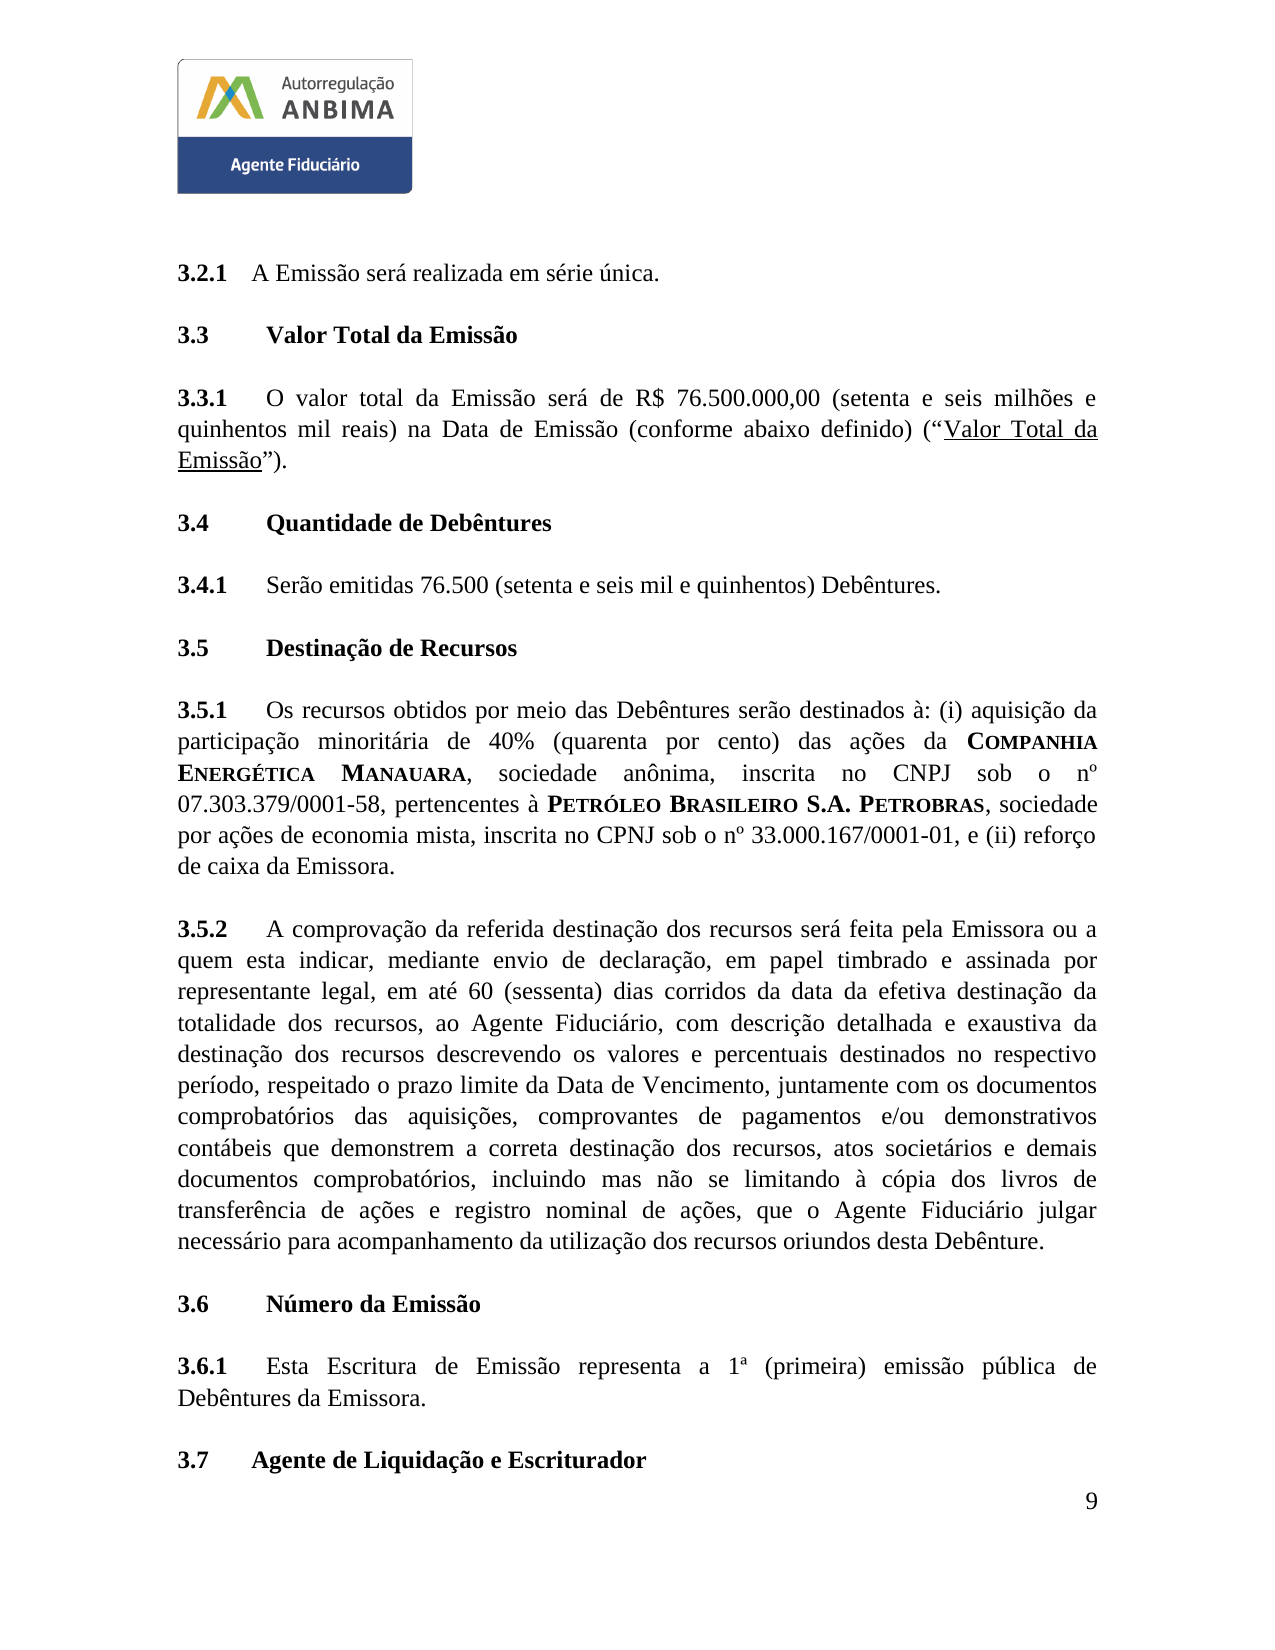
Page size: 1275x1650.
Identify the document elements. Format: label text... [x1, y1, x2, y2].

list Os recursos obtidos por meio das Debêntures serão destinados à: (i) aquisição da participação minoritária de 40% (quarenta por cento) das ações da Companhia Energética Manauara, sociedade anônima, inscrita no CNPJ sob o nº 07.303.379/0001-58, pertencentes à Petróleo Brasileiro S.A. Petrobras, sociedade por ações de economia mista, inscrita no CPNJ sob o nº 33.000.167/0001-01, e (ii) reforço de caixa da Emissora. [177, 693, 1098, 881]
list A comprovação da referida destinação dos recursos será feita pela Emissora ou a quem esta indicar, mediante envio de declaração, em papel timbrado e assinada por representante legal, em até 60 (sessenta) dias corridos da data da efetiva destinação da totalidade dos recursos, ao Agente Fiduciário, com descrição detalhada e exaustiva da destinação dos recursos descrevendo os valores e percentuais destinados no respectivo período, respeitado o prazo limite da Data de Vencimento, juntamente com os documentos comprobatórios das aquisições, comprovantes de pagamentos e/ou demonstrativos contábeis que demonstrem a correta destinação dos recursos, atos societários e demais documentos comprobatórios, incluindo mas não se limitando à cópia dos livros de transferência de ações e registro nominal de ações, que o Agente Fiduciário julgar necessário para acompanhamento da utilização dos recursos oriundos desta Debênture. [177, 912, 1098, 1256]
list Destinação de Recursos [177, 631, 1098, 662]
list A Emissão será realizada em série única. [177, 256, 1098, 287]
list O valor total da Emissão será de R$ 76.500.000,00 (setenta e seis milhões e quinhentos mil reais) na Data de Emissão (conforme abaixo definido) (“Valor Total da Emissão”). [177, 381, 1098, 475]
picture [177, 59, 413, 194]
list Agente de Liquidação e Escriturador [177, 1443, 1098, 1475]
list Número da Emissão [177, 1287, 1098, 1318]
list Esta Escritura de Emissão representa a 1ª (primeira) emissão pública de Debêntures da Emissora. [177, 1350, 1098, 1412]
list Quantidade de Debêntures [177, 506, 1098, 537]
list Valor Total da Emissão [177, 318, 1098, 350]
list Serão emitidas 76.500 (setenta e seis mil e quinhentos) Debêntures. [177, 568, 1098, 600]
